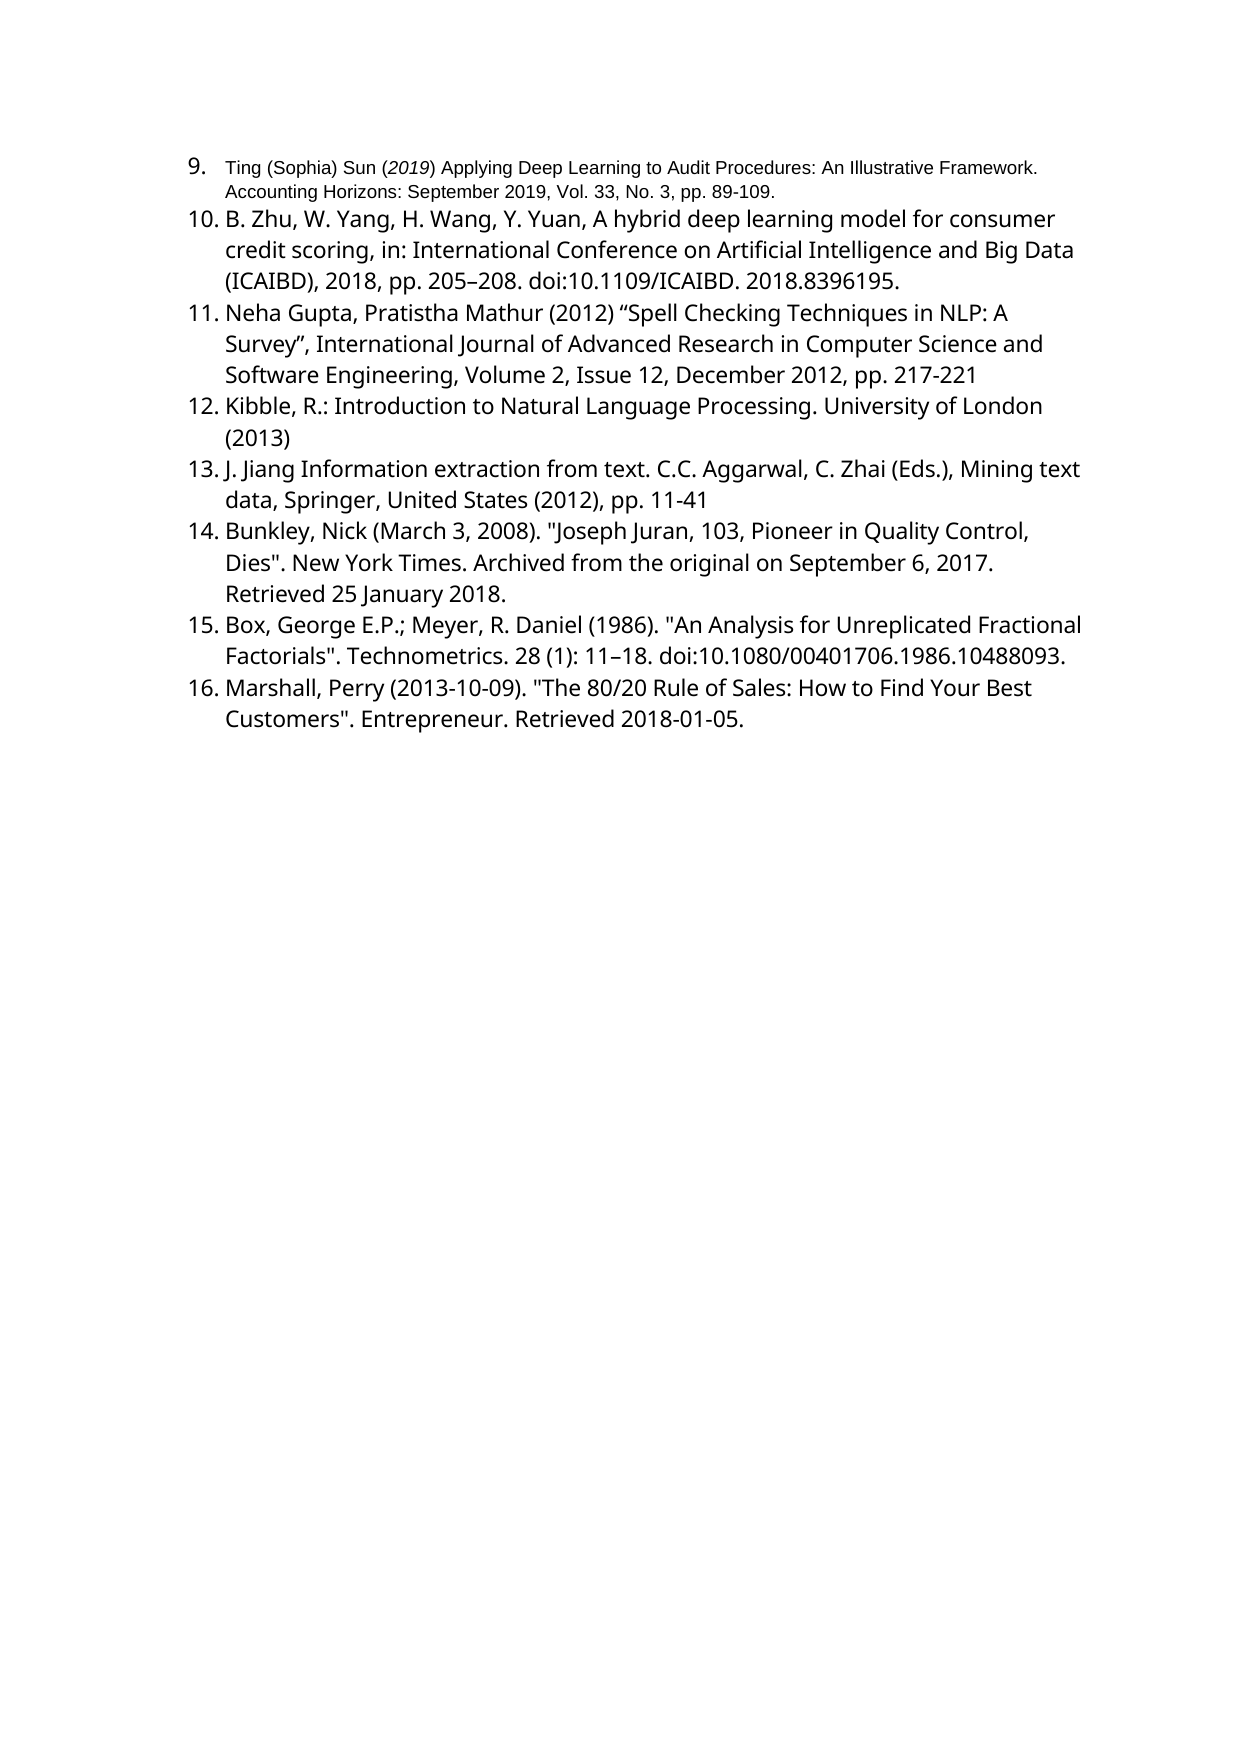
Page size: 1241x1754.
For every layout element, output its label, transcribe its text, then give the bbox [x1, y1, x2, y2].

list Kibble, R.: Introduction to Natural Language Processing. University of London (2013) [187, 390, 1090, 453]
list B. Zhu, W. Yang, H. Wang, Y. Yuan, A hybrid deep learning model for consumer credit scoring, in: International Conference on Artificial Intelligence and Big Data (ICAIBD), 2018, pp. 205–208. doi:10.1109/ICAIBD. 2018.8396195. [187, 203, 1090, 297]
list Box, George E.P.; Meyer, R. Daniel (1986). "An Analysis for Unreplicated Fractional Factorials". Technometrics. 28 (1): 11–18. doi:10.1080/00401706.1986.10488093. [187, 609, 1090, 672]
list Marshall, Perry (2013-10-09). "The 80/20 Rule of Sales: How to Find Your Best Customers". Entrepreneur. Retrieved 2018-01-05. [187, 672, 1090, 734]
list Neha Gupta, Pratistha Mathur (2012) “Spell Checking Techniques in NLP: A Survey”, International Journal of Advanced Research in Computer Science and Software Engineering, Volume 2, Issue 12, December 2012, pp. 217-221 [187, 297, 1090, 390]
list Ting (Sophia) Sun (2019) Applying Deep Learning to Audit Procedures: An Illustrative Framework. Accounting Horizons: September 2019, Vol. 33, No. 3, pp. 89-109. [187, 150, 1090, 203]
list J. Jiang Information extraction from text. C.C. Aggarwal, C. Zhai (Eds.), Mining text data, Springer, United States (2012), pp. 11-41 [187, 453, 1090, 515]
list Bunkley, Nick (March 3, 2008). "Joseph Juran, 103, Pioneer in Quality Control, Dies". New York Times. Archived from the original on September 6, 2017. Retrieved 25 January 2018. [187, 515, 1090, 609]
